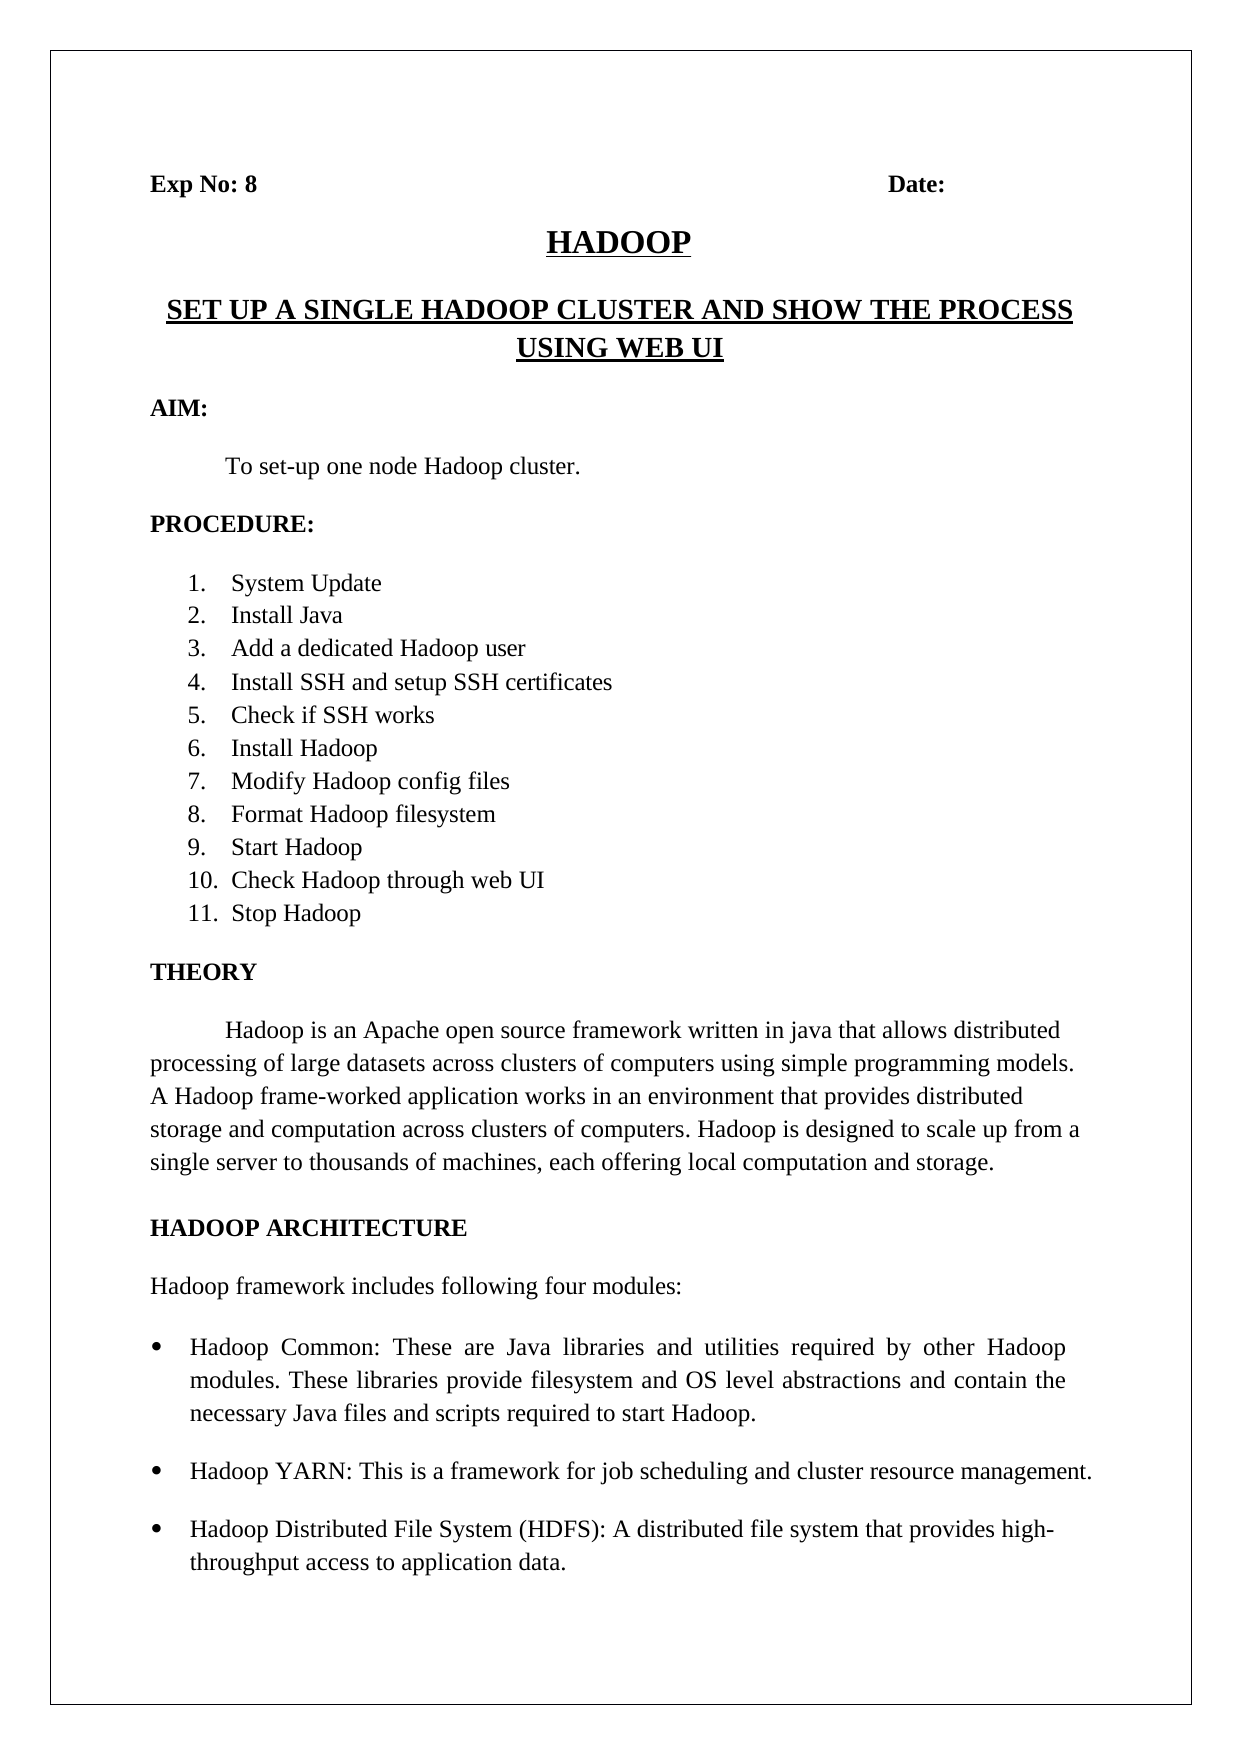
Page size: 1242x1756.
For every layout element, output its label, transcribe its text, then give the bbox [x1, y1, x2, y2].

list Format Hadoop filesystem [187, 799, 1173, 828]
text Exp No: 8 Date: [150, 169, 1173, 198]
subtitle HADOOP ARCHITECTURE [150, 1213, 1173, 1242]
subtitle AIM: [150, 393, 1173, 421]
text Hadoop is an Apache open source framework written in java that allows distributed processing of large datasets across clusters of computers using simple programming models. A Hadoop frame-worked application works in an environment that provides distributed storage and computation across clusters of computers. Hadoop is designed to scale up from a single server to thousands of machines, each offering local computation and storage. [150, 1015, 1091, 1176]
subtitle SET UP A SINGLE HADOOP CLUSTER AND SHOW THE PROCESS USING WEB UI [166, 292, 1091, 363]
list Check Hadoop through web UI [187, 865, 1173, 894]
subtitle THEORY [150, 957, 1173, 986]
list Hadoop Common: These are Java libraries and utilities required by other Hadoop modules. These libraries provide filesystem and OS level abstractions and contain the necessary Java files and scripts required to start Hadoop. [152, 1332, 1066, 1427]
list Install Java [187, 601, 1173, 629]
list Stop Hadoop [187, 898, 1173, 927]
list Hadoop YARN: This is a framework for job scheduling and cluster resource management. [152, 1456, 1173, 1485]
subtitle PROCEDURE: [150, 509, 1173, 538]
subtitle HADOOP [129, 222, 1064, 261]
text To set-up one node Hadoop cluster. [225, 451, 1173, 479]
list Start Hadoop [187, 832, 1173, 861]
list Check if SSH works [187, 700, 1173, 729]
list System Update [187, 568, 1173, 596]
list Install Hadoop [187, 733, 1173, 762]
list Install SSH and setup SSH certificates [187, 667, 1173, 696]
list Hadoop Distributed File System (HDFS): A distributed file system that provides high- throughput access to application data. [152, 1514, 1091, 1576]
text Hadoop framework includes following four modules: [150, 1271, 1173, 1300]
list Modify Hadoop config files [187, 766, 1173, 795]
list Add a dedicated Hadoop user [187, 633, 1173, 662]
